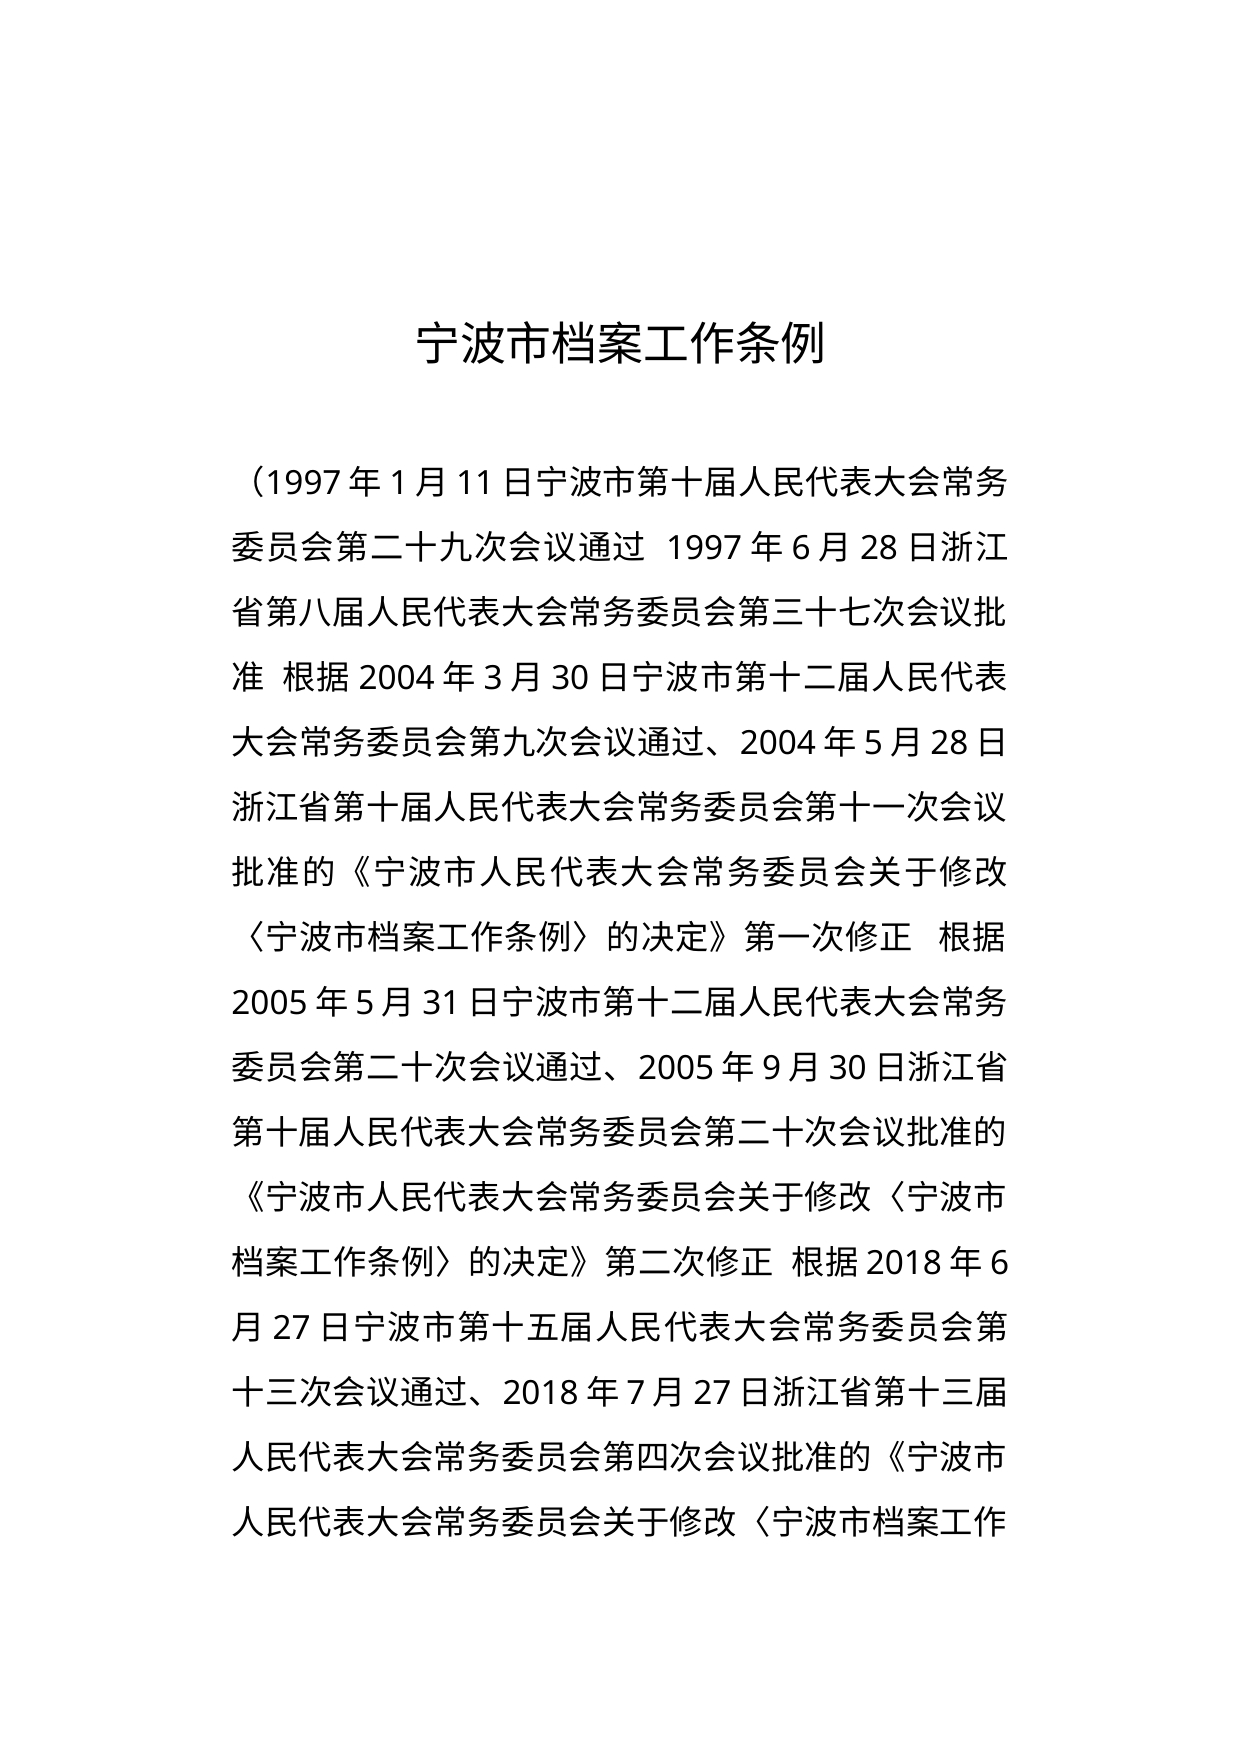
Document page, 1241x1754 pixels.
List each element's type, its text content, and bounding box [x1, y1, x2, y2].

text 宁波市档案工作条例 [187, 292, 1053, 389]
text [231, 448, 1009, 1553]
